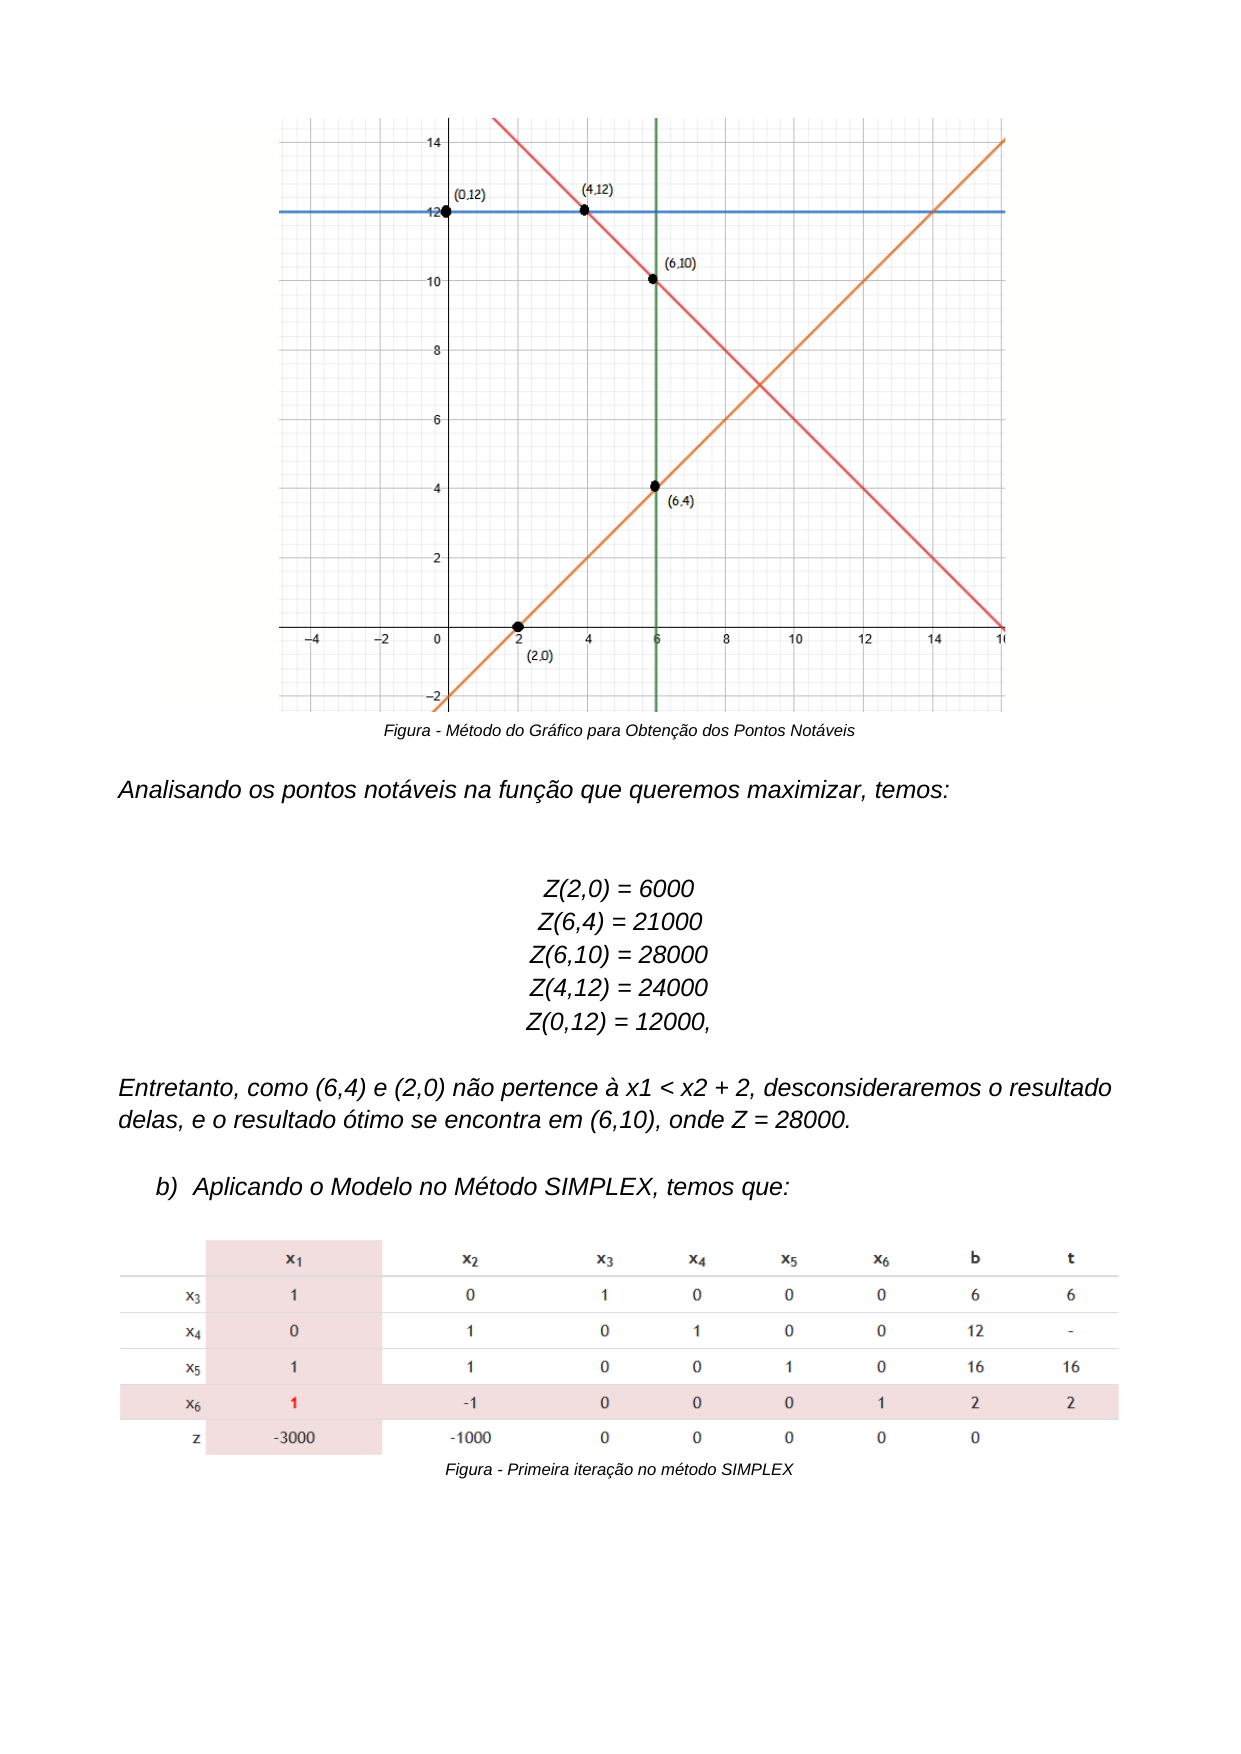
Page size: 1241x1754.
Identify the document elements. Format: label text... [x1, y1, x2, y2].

text Entretanto, como (6,4) e (2,0) não pertence à x1 < x2 + 2, desconsideraremos o resultado delas, e o resultado ótimo se encontra em (6,10), onde Z = 28000. [118, 1072, 1122, 1134]
text Z(2,0) = 6000 [118, 874, 1122, 903]
text Z(6,10) = 28000 [118, 940, 1122, 969]
picture [118, 1237, 1123, 1457]
text Z(4,12) = 24000 [118, 973, 1122, 1002]
text Figura - Método do Gráfico para Obtenção dos Pontos Notáveis [118, 720, 1122, 739]
picture [279, 118, 1006, 712]
list Aplicando o Modelo no Método SIMPLEX, temos que: [156, 1172, 1122, 1200]
text Z(0,12) = 12000, [118, 1006, 1122, 1035]
text Z(6,4) = 21000 [118, 907, 1122, 936]
text Analisando os pontos notáveis na função que queremos maximizar, temos: [118, 775, 1122, 804]
text Figura - Primeira iteração no método SIMPLEX [118, 1460, 1122, 1479]
